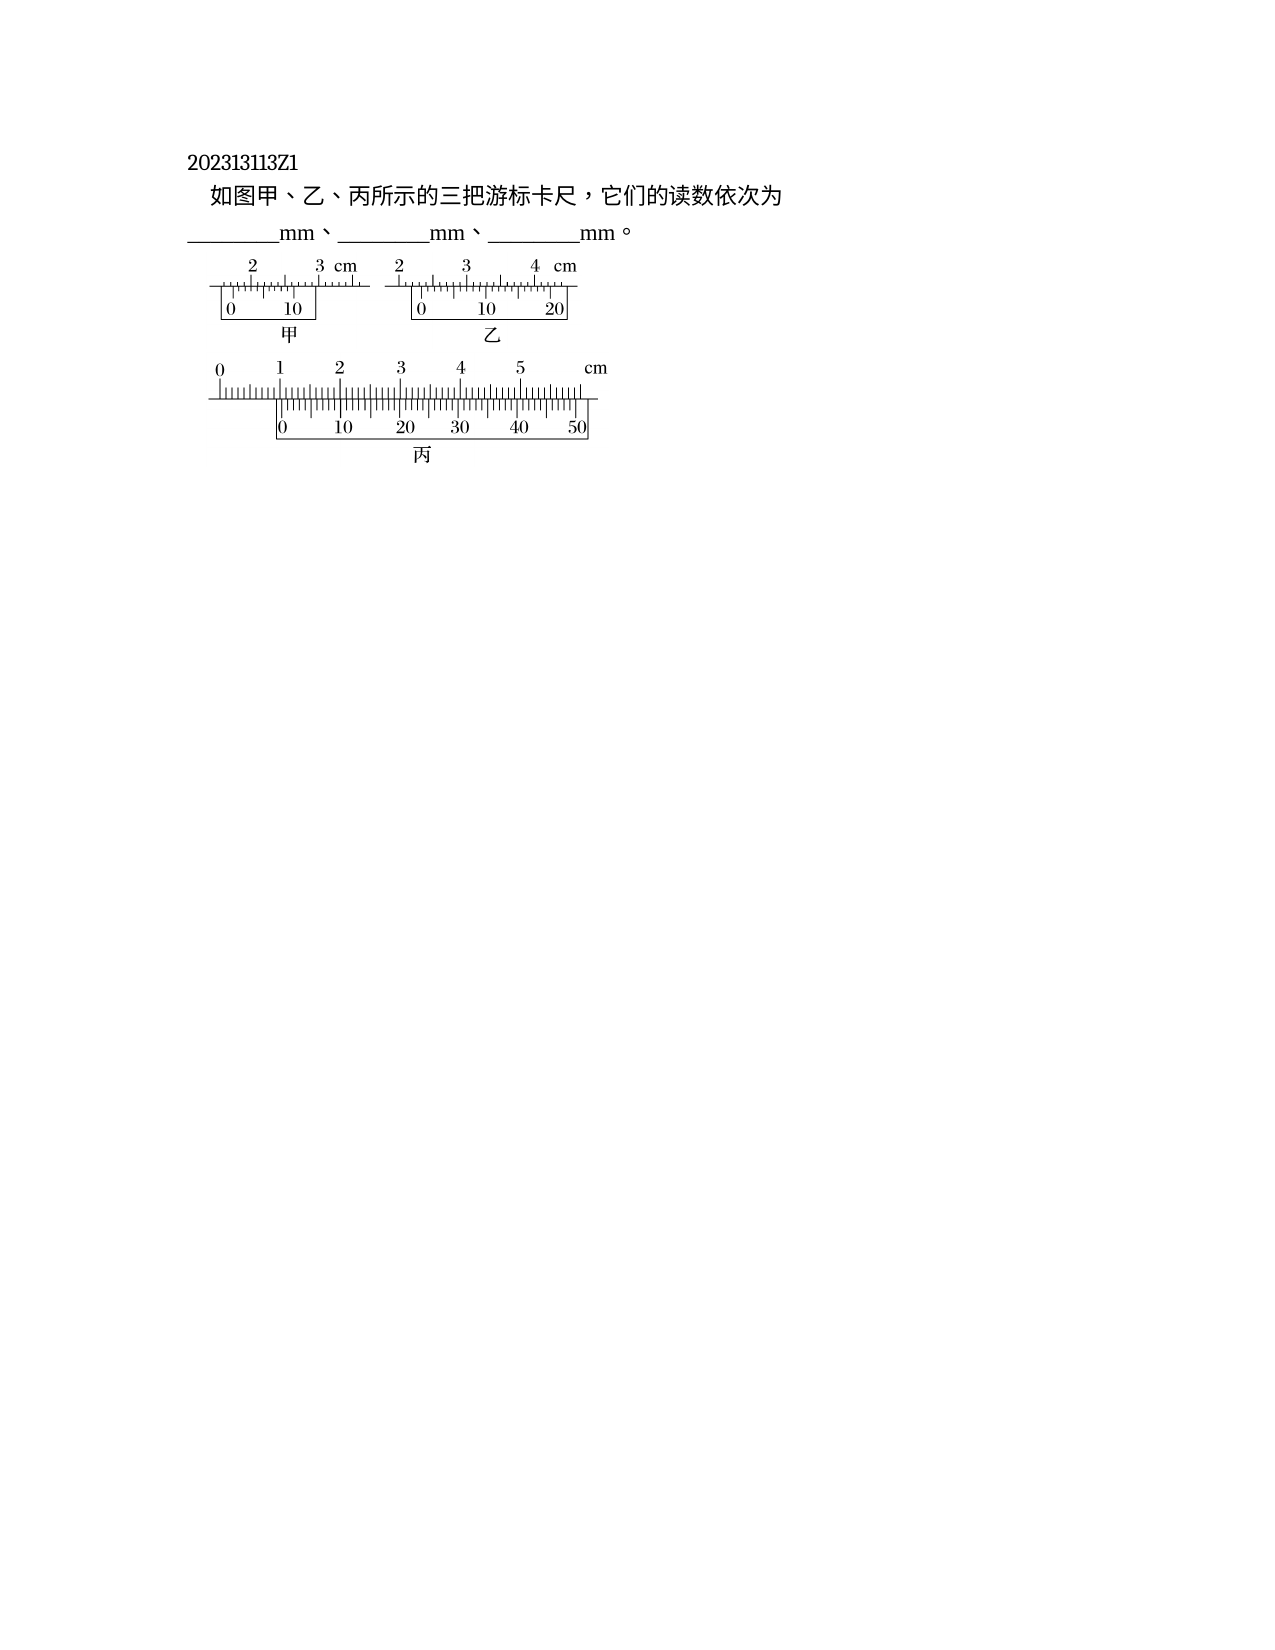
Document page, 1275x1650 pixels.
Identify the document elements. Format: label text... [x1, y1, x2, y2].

picture [206, 352, 609, 467]
text 如图甲、乙、丙所示的三把游标卡尺，它们的读数依次为________mm、________mm、________mm。 [187, 180, 1087, 247]
text 202313113Z1 [187, 150, 1087, 176]
picture [206, 252, 583, 349]
